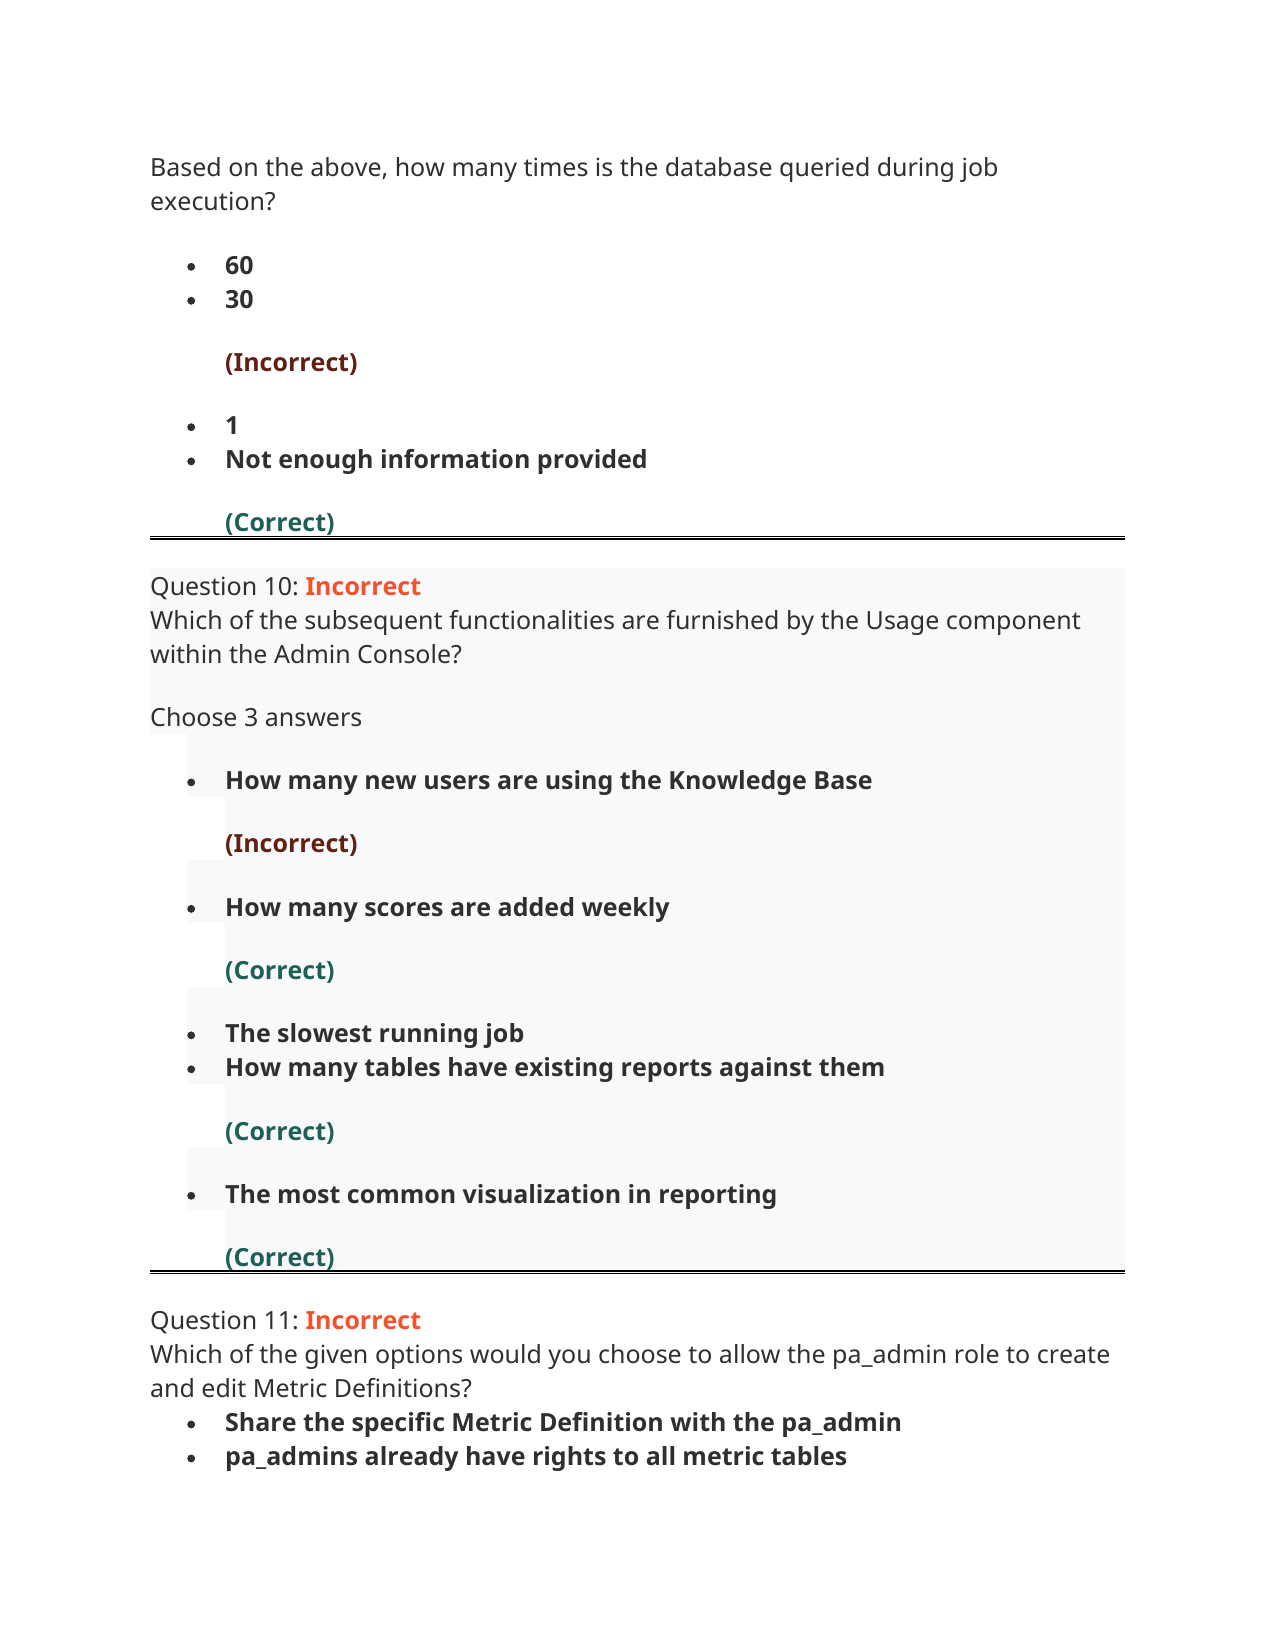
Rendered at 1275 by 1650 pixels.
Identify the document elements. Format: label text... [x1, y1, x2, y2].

text (Correct) [225, 1113, 1125, 1147]
text Which of the subsequent functionalities are furnished by the Usage component within the Admin Console? [150, 602, 1125, 671]
text (Correct) [225, 1239, 1125, 1270]
text (Incorrect) [225, 344, 1125, 379]
list 60 [187, 247, 1125, 281]
list Not enough information provided [187, 442, 1125, 476]
list 1 [187, 408, 1125, 442]
text (Correct) [225, 953, 1125, 987]
list How many scores are added weekly [187, 889, 1125, 923]
list The slowest running job [187, 1016, 1125, 1050]
list How many new users are using the Knowledge Base [187, 763, 1125, 797]
text (Incorrect) [225, 826, 1125, 860]
list The most common visualization in reporting [187, 1176, 1125, 1210]
list How many tables have existing reports against them [187, 1050, 1125, 1084]
list 30 [187, 281, 1125, 315]
text Question 11: Incorrect [150, 1303, 1125, 1337]
text (Correct) [225, 505, 1125, 536]
text Question 10: Incorrect [150, 568, 1125, 602]
text Based on the above, how many times is the database queried during job execution? [150, 150, 1125, 218]
list Share the specific Metric Definition with the pa_admin [187, 1405, 1125, 1439]
text Which of the given options would you choose to allow the pa_admin role to create and edit Metric Definitions? [150, 1337, 1125, 1405]
list pa_admins already have rights to all metric tables [187, 1439, 1125, 1473]
text Choose 3 answers [150, 700, 1125, 734]
